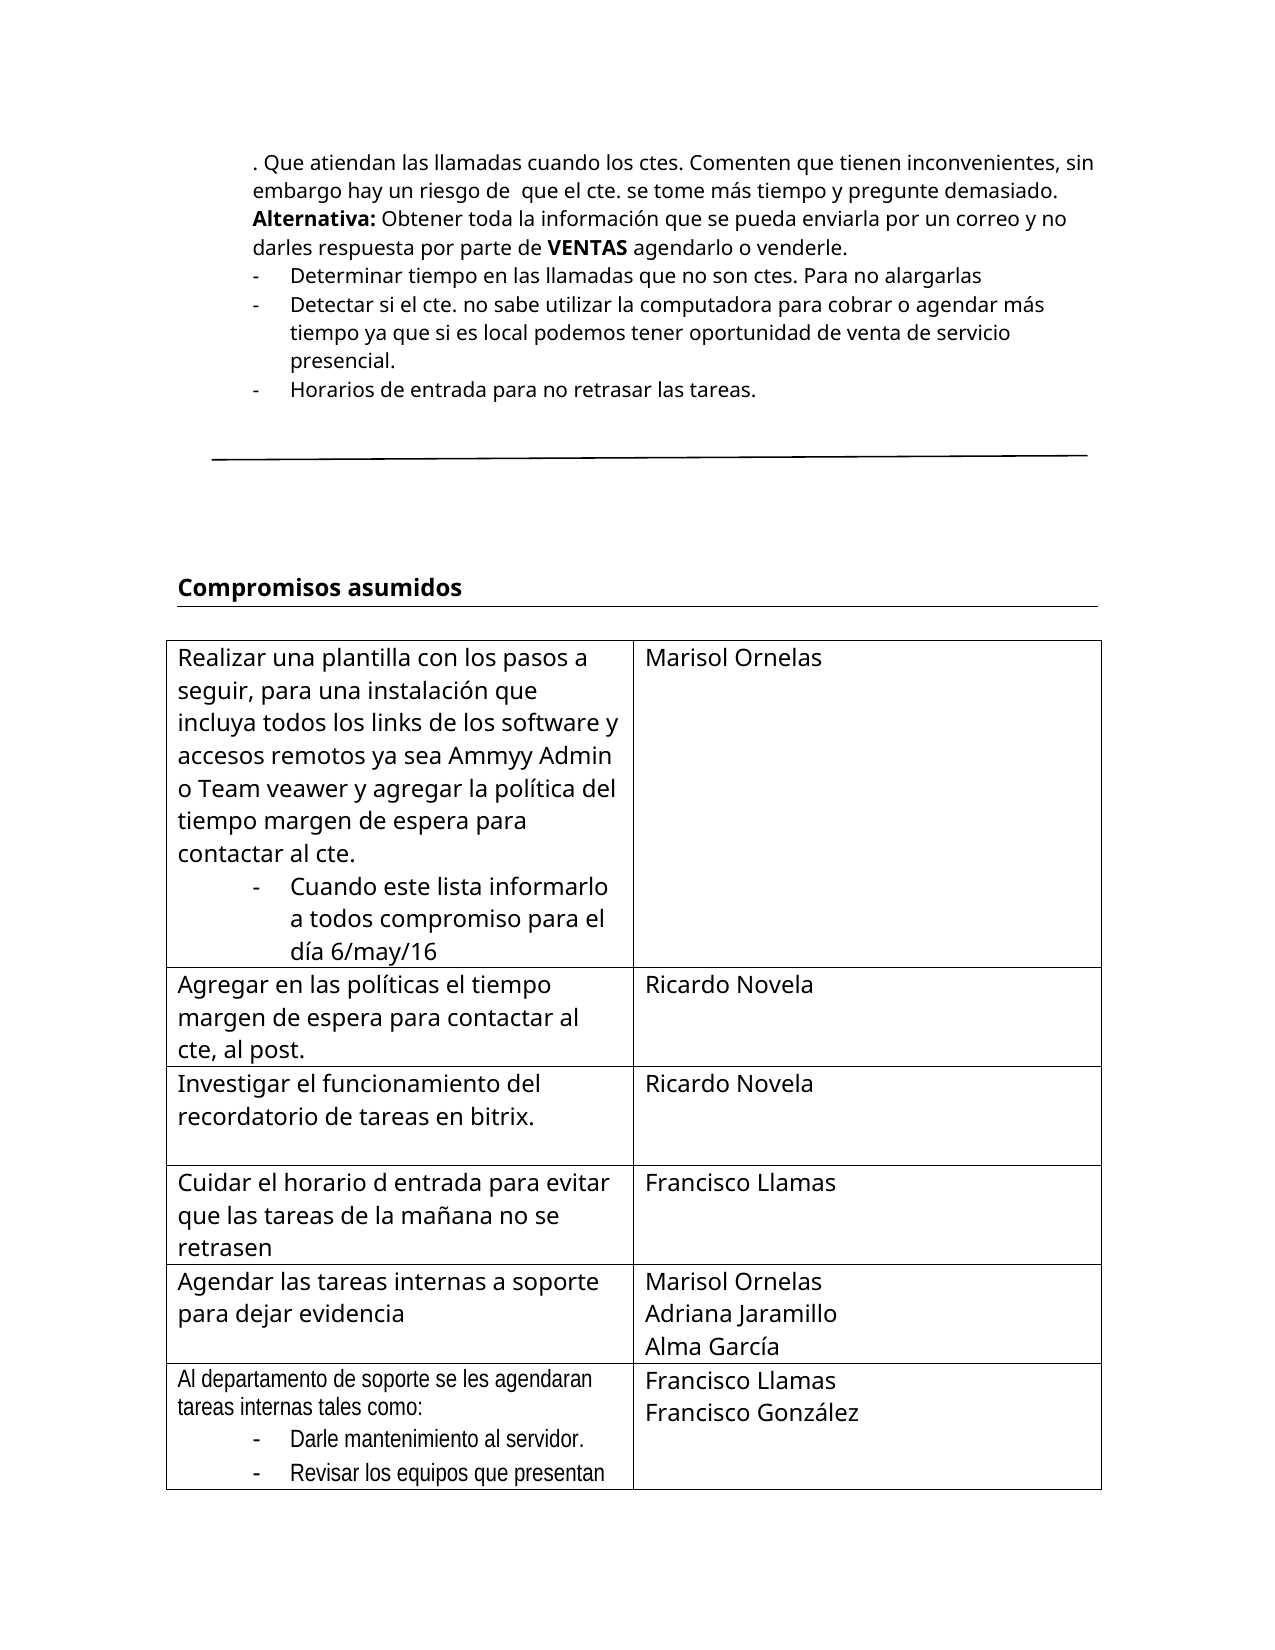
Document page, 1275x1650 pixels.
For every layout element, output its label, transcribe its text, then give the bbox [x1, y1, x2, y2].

table_cell Investigar el funcionamiento del recordatorio de tareas en bitrix. [167, 1067, 633, 1165]
table_cell Agregar en las políticas el tiempo margen de espera para contactar al cte, al post. [167, 968, 633, 1066]
table_header Marisol Ornelas [634, 641, 1101, 967]
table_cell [167, 1364, 633, 1489]
list Horarios de entrada para no retrasar las tareas. [252, 375, 1098, 403]
table_cell Francisco Llamas [634, 1166, 1101, 1264]
table_cell Marisol Ornelas Adriana Jaramillo Alma García [634, 1265, 1101, 1362]
table_cell Ricardo Novela [634, 1067, 1101, 1165]
table_cell Cuidar el horario d entrada para evitar que las tareas de la mañana no se retrasen [167, 1166, 633, 1264]
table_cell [634, 1364, 1101, 1489]
list Detectar si el cte. no sabe utilizar la computadora para cobrar o agendar más tiempo ya que si es local podemos tener oportunidad de venta de servicio presencial. [252, 290, 1098, 375]
table_cell Agendar las tareas internas a soporte para dejar evidencia [167, 1265, 633, 1362]
text Compromisos asumidos [177, 571, 1098, 606]
table_cell Ricardo Novela [634, 968, 1101, 1066]
table_header Realizar una plantilla con los pasos a seguir, para una instalación que incluya todos los links de los software y accesos remotos ya sea Ammyy Admin o Team veawer y agregar la política del tiempo margen de espera para contactar al cte. Cuando este lista informarlo a todos compromiso para el día 6/may/16 [167, 641, 633, 967]
list . Que atiendan las llamadas cuando los ctes. Comenten que tienen inconvenientes, sin embargo hay un riesgo de que el cte. se tome más tiempo y pregunte demasiado. Alternativa: Obtener toda la información que se pueda enviarla por un correo y no darles respuesta por parte de VENTAS agendarlo o venderle. [252, 148, 1098, 261]
list Determinar tiempo en las llamadas que no son ctes. Para no alargarlas [252, 261, 1098, 290]
